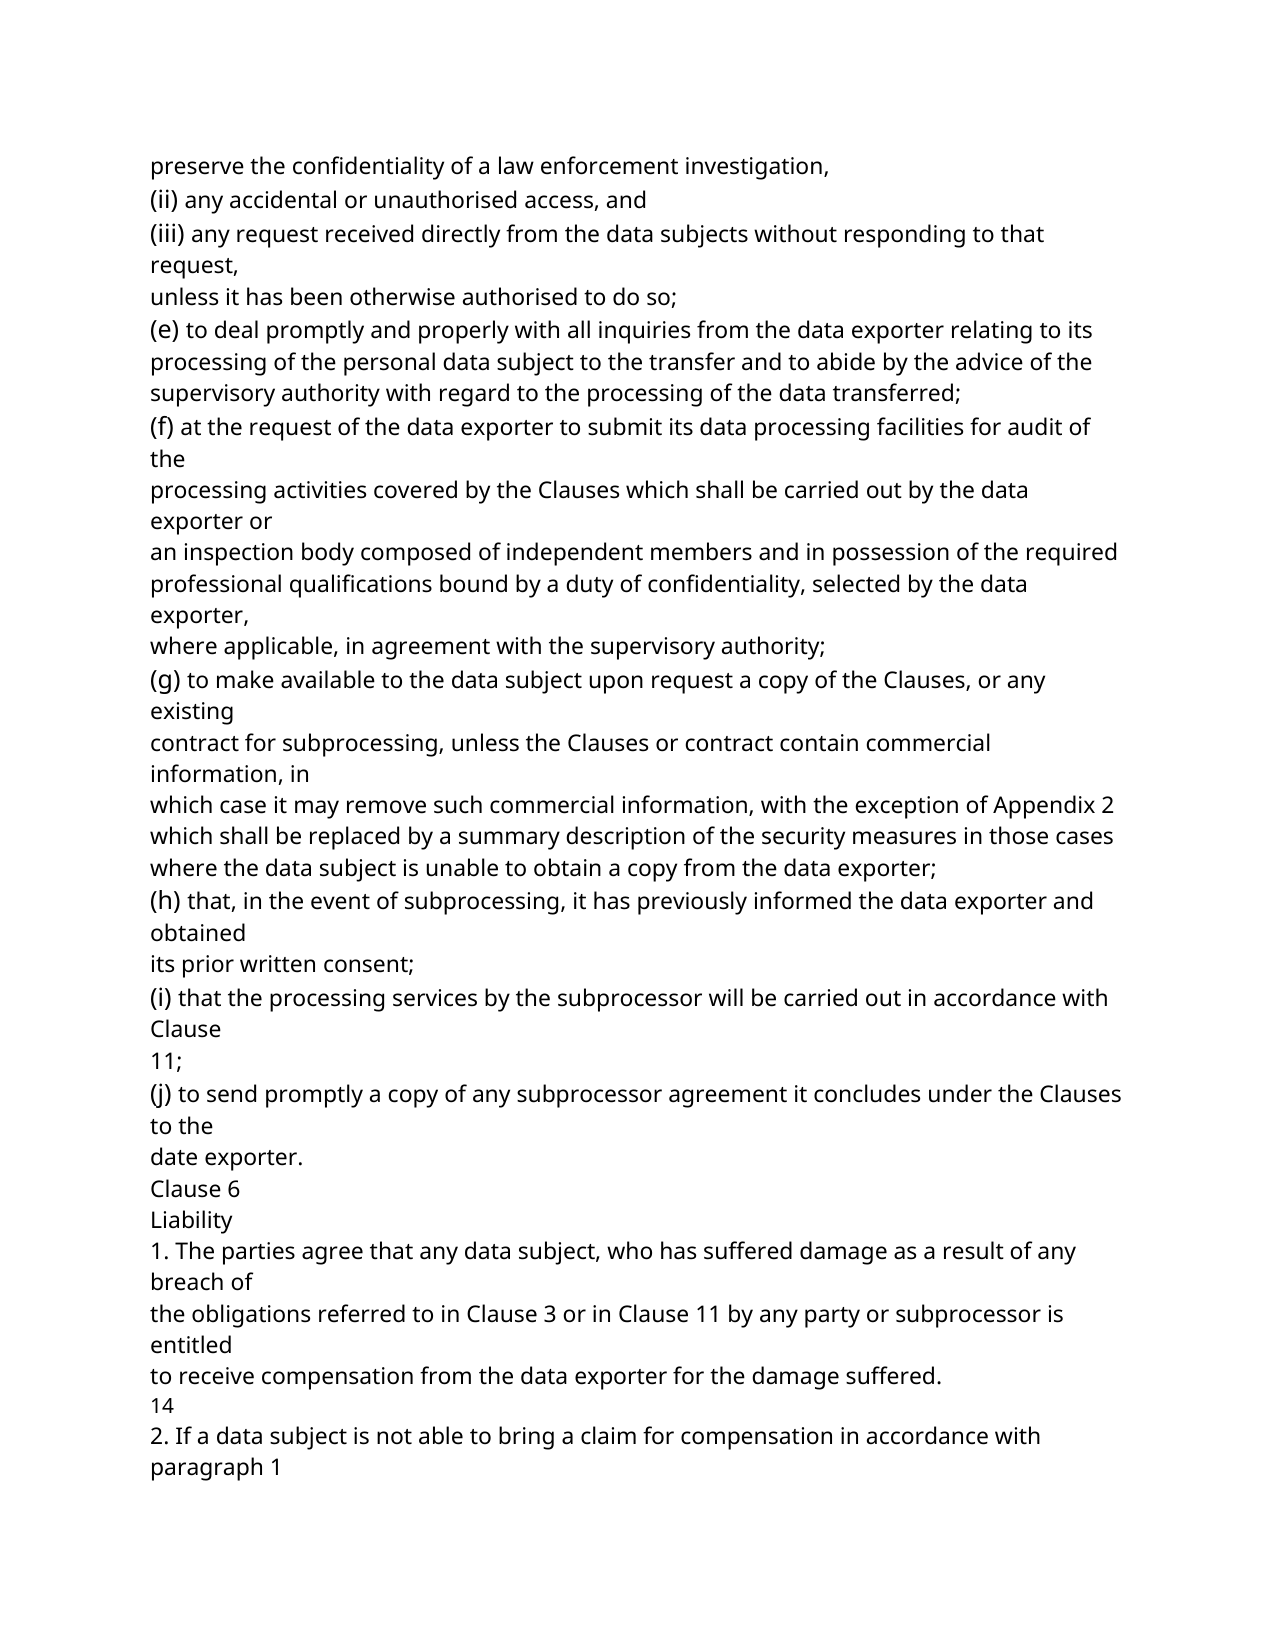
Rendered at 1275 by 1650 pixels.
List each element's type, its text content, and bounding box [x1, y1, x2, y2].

text Liability [150, 1204, 1125, 1235]
text preserve the confidentiality of a law enforcement investigation, [150, 150, 1125, 181]
text 2. If a data subject is not able to bring a claim for compensation in accordance with paragraph 1 [150, 1420, 1125, 1482]
text (ii) any accidental or unauthorised access, and [150, 181, 1125, 215]
text contract for subprocessing, unless the Clauses or contract contain commercial information, in [150, 727, 1125, 789]
text the obligations referred to in Clause 3 or in Clause 11 by any party or subprocessor is entitled [150, 1297, 1125, 1360]
text professional qualifications bound by a duty of confidentiality, selected by the data exporter, [150, 567, 1125, 630]
text (e) to deal promptly and properly with all inquiries from the data exporter relating to its [150, 312, 1125, 346]
text unless it has been otherwise authorised to do so; [150, 281, 1125, 312]
text supervisory authority with regard to the processing of the data transferred; [150, 377, 1125, 408]
text date exporter. [150, 1141, 1125, 1172]
text (j) to send promptly a copy of any subprocessor agreement it concludes under the Clauses to the [150, 1076, 1125, 1141]
text 11; [150, 1045, 1125, 1076]
text which case it may remove such commercial information, with the exception of Appendix 2 [150, 789, 1125, 820]
text an inspection body composed of independent members and in possession of the required [150, 536, 1125, 567]
text processing of the personal data subject to the transfer and to abide by the advice of the [150, 346, 1125, 377]
text (g) to make available to the data subject upon request a copy of the Clauses, or any existing [150, 661, 1125, 727]
text Clause 6 [150, 1172, 1125, 1204]
text (f) at the request of the data exporter to submit its data processing facilities for audit of the [150, 408, 1125, 474]
text (h) that, in the event of subprocessing, it has previously informed the data exporter and obtained [150, 883, 1125, 948]
text where the data subject is unable to obtain a copy from the data exporter; [150, 852, 1125, 883]
text 1. The parties agree that any data subject, who has suffered damage as a result of any breach of [150, 1235, 1125, 1297]
text 14 [150, 1391, 1125, 1420]
text where applicable, in agreement with the supervisory authority; [150, 630, 1125, 661]
text to receive compensation from the data exporter for the damage suffered. [150, 1360, 1125, 1391]
text its prior written consent; [150, 948, 1125, 979]
text processing activities covered by the Clauses which shall be carried out by the data exporter or [150, 474, 1125, 536]
text which shall be replaced by a summary description of the security measures in those cases [150, 820, 1125, 852]
text (i) that the processing services by the subprocessor will be carried out in accordance with Clause [150, 979, 1125, 1045]
text (iii) any request received directly from the data subjects without responding to that request, [150, 215, 1125, 281]
